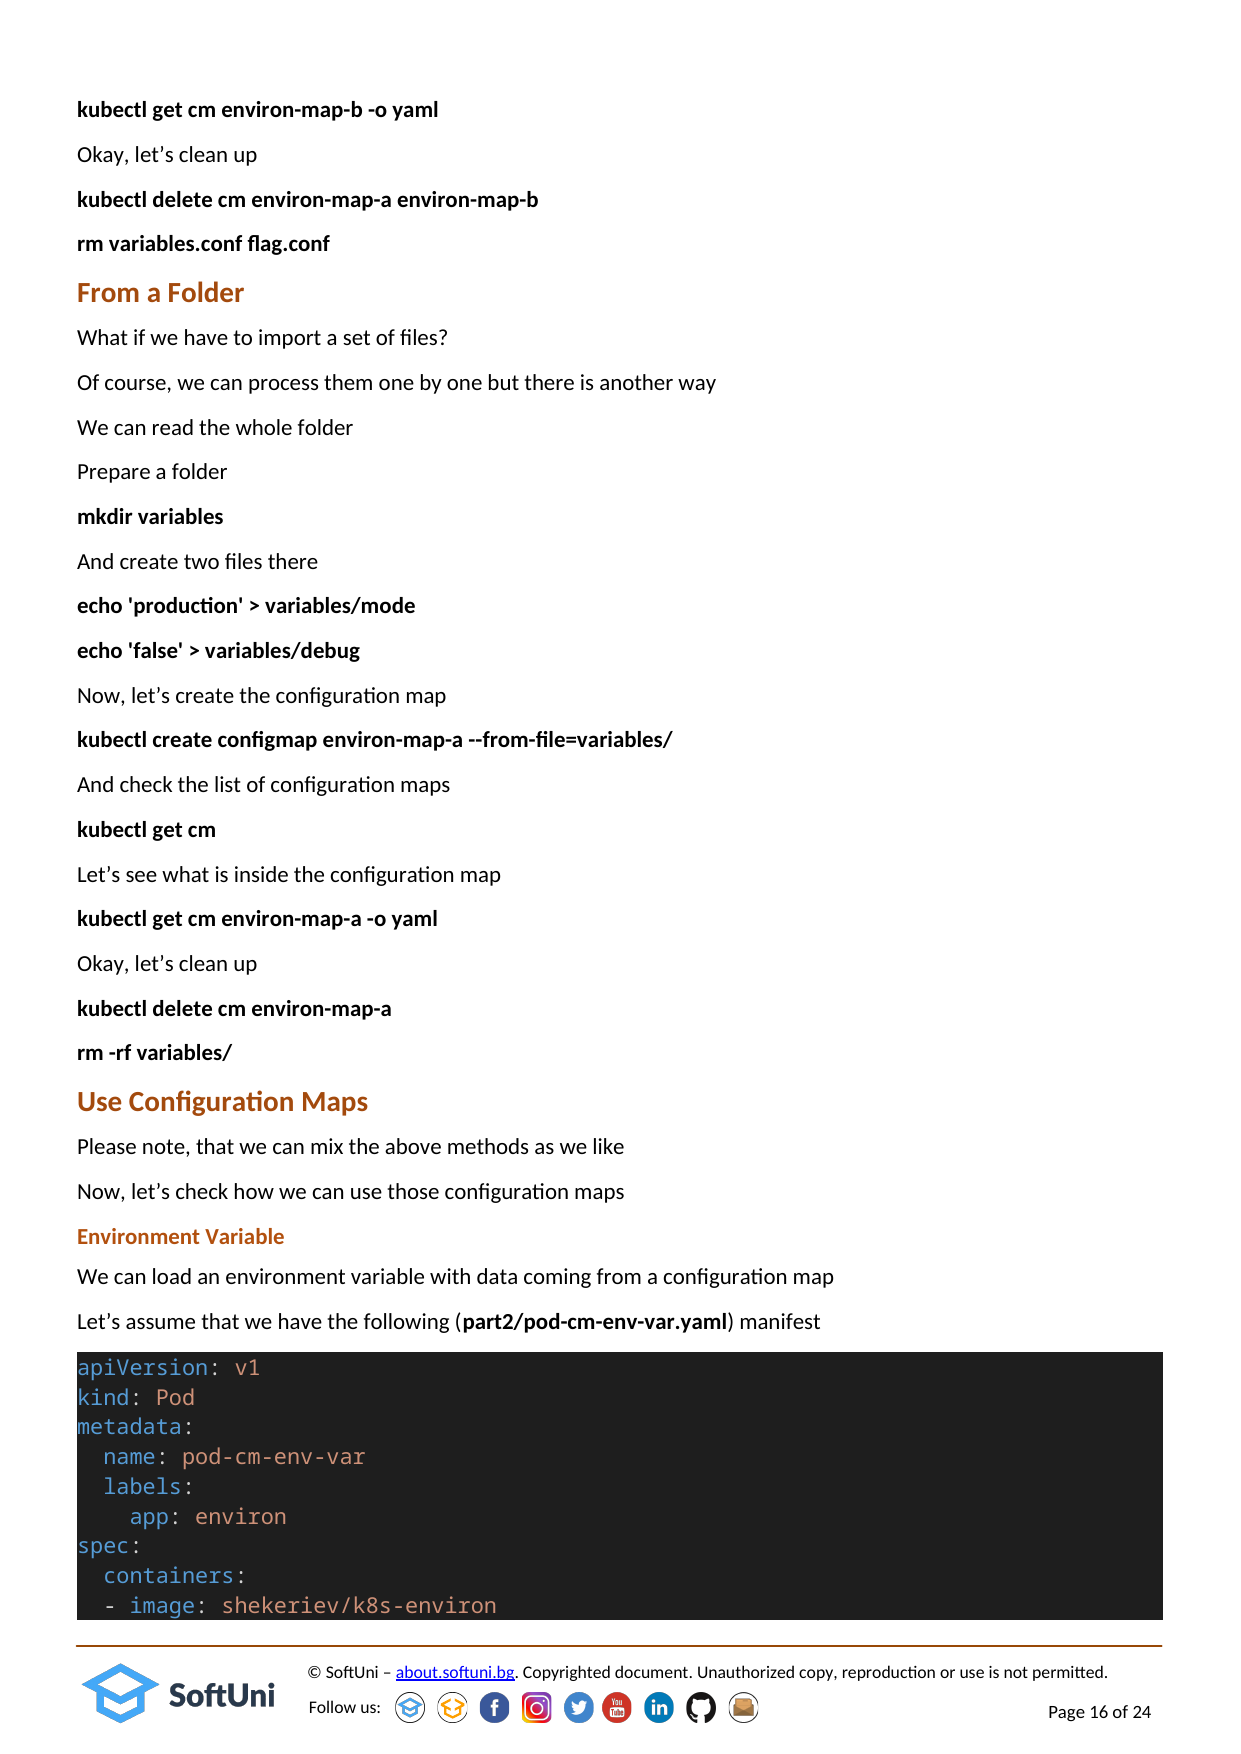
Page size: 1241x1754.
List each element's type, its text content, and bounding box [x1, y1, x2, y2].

picture [522, 1692, 552, 1723]
subtitle Use Configuration Maps [77, 1083, 1163, 1119]
text echo 'false' > variables/debug [77, 636, 1163, 664]
text - image: shekeriev/k8s-environ [77, 1590, 1163, 1620]
text Let’s see what is inside the configuration map [77, 860, 1163, 888]
text Of course, we can process them one by one but there is another way [77, 368, 1163, 396]
text And create two files there [77, 547, 1163, 575]
text name: pod-cm-env-var [77, 1441, 1163, 1471]
text Now, let’s check how we can use those configuration maps [77, 1177, 1163, 1205]
picture [686, 1692, 716, 1723]
text We can load an environment variable with data coming from a configuration map [77, 1262, 1163, 1290]
text kubectl get cm [77, 815, 1163, 843]
text Okay, let’s clean up [77, 949, 1163, 977]
text kubectl delete cm environ-map-a [77, 994, 1163, 1022]
text Now, let’s create the configuration map [77, 681, 1163, 709]
text kubectl delete cm environ-map-a environ-map-b [77, 185, 1163, 213]
text apiVersion: v1 [77, 1352, 1163, 1381]
text spec: [77, 1530, 1163, 1560]
text kind: Pod [77, 1381, 1163, 1411]
picture [644, 1714, 653, 1723]
text kubectl create configmap environ-map-a --from-file=variables/ [77, 726, 1163, 754]
picture [658, 1705, 667, 1714]
text kubectl get cm environ-map-b -o yaml [77, 95, 1163, 123]
text Prepare a folder [77, 457, 1163, 486]
subtitle Environment Variable [77, 1222, 1163, 1250]
picture [437, 1692, 468, 1723]
text mkdir variables [77, 502, 1163, 530]
subtitle From a Folder [77, 274, 1163, 310]
text rm variables.conf flag.conf [77, 229, 1163, 257]
picture [665, 1692, 674, 1701]
picture [564, 1692, 594, 1723]
picture [479, 1692, 510, 1723]
text containers: [77, 1560, 1163, 1590]
text app: environ [77, 1501, 1163, 1530]
picture [395, 1692, 425, 1723]
text echo 'production' > variables/mode [77, 592, 1163, 619]
text Okay, let’s clean up [77, 140, 1163, 168]
picture [75, 1658, 281, 1729]
text What if we have to import a set of files? [77, 323, 1163, 351]
picture [665, 1714, 674, 1723]
text We can read the whole folder [77, 413, 1163, 441]
text Please note, that we can mix the above methods as we like [77, 1132, 1163, 1160]
text labels: [77, 1471, 1163, 1501]
text rm -rf variables/ [77, 1038, 1163, 1066]
text And check the list of configuration maps [77, 770, 1163, 798]
text kubectl get cm environ-map-a -o yaml [77, 904, 1163, 932]
picture [602, 1692, 632, 1723]
text Let’s assume that we have the following (part2/pod-cm-env-var.yaml) manifest [77, 1307, 1163, 1335]
text metadata: [77, 1411, 1163, 1441]
picture [644, 1692, 653, 1701]
picture [728, 1692, 759, 1723]
